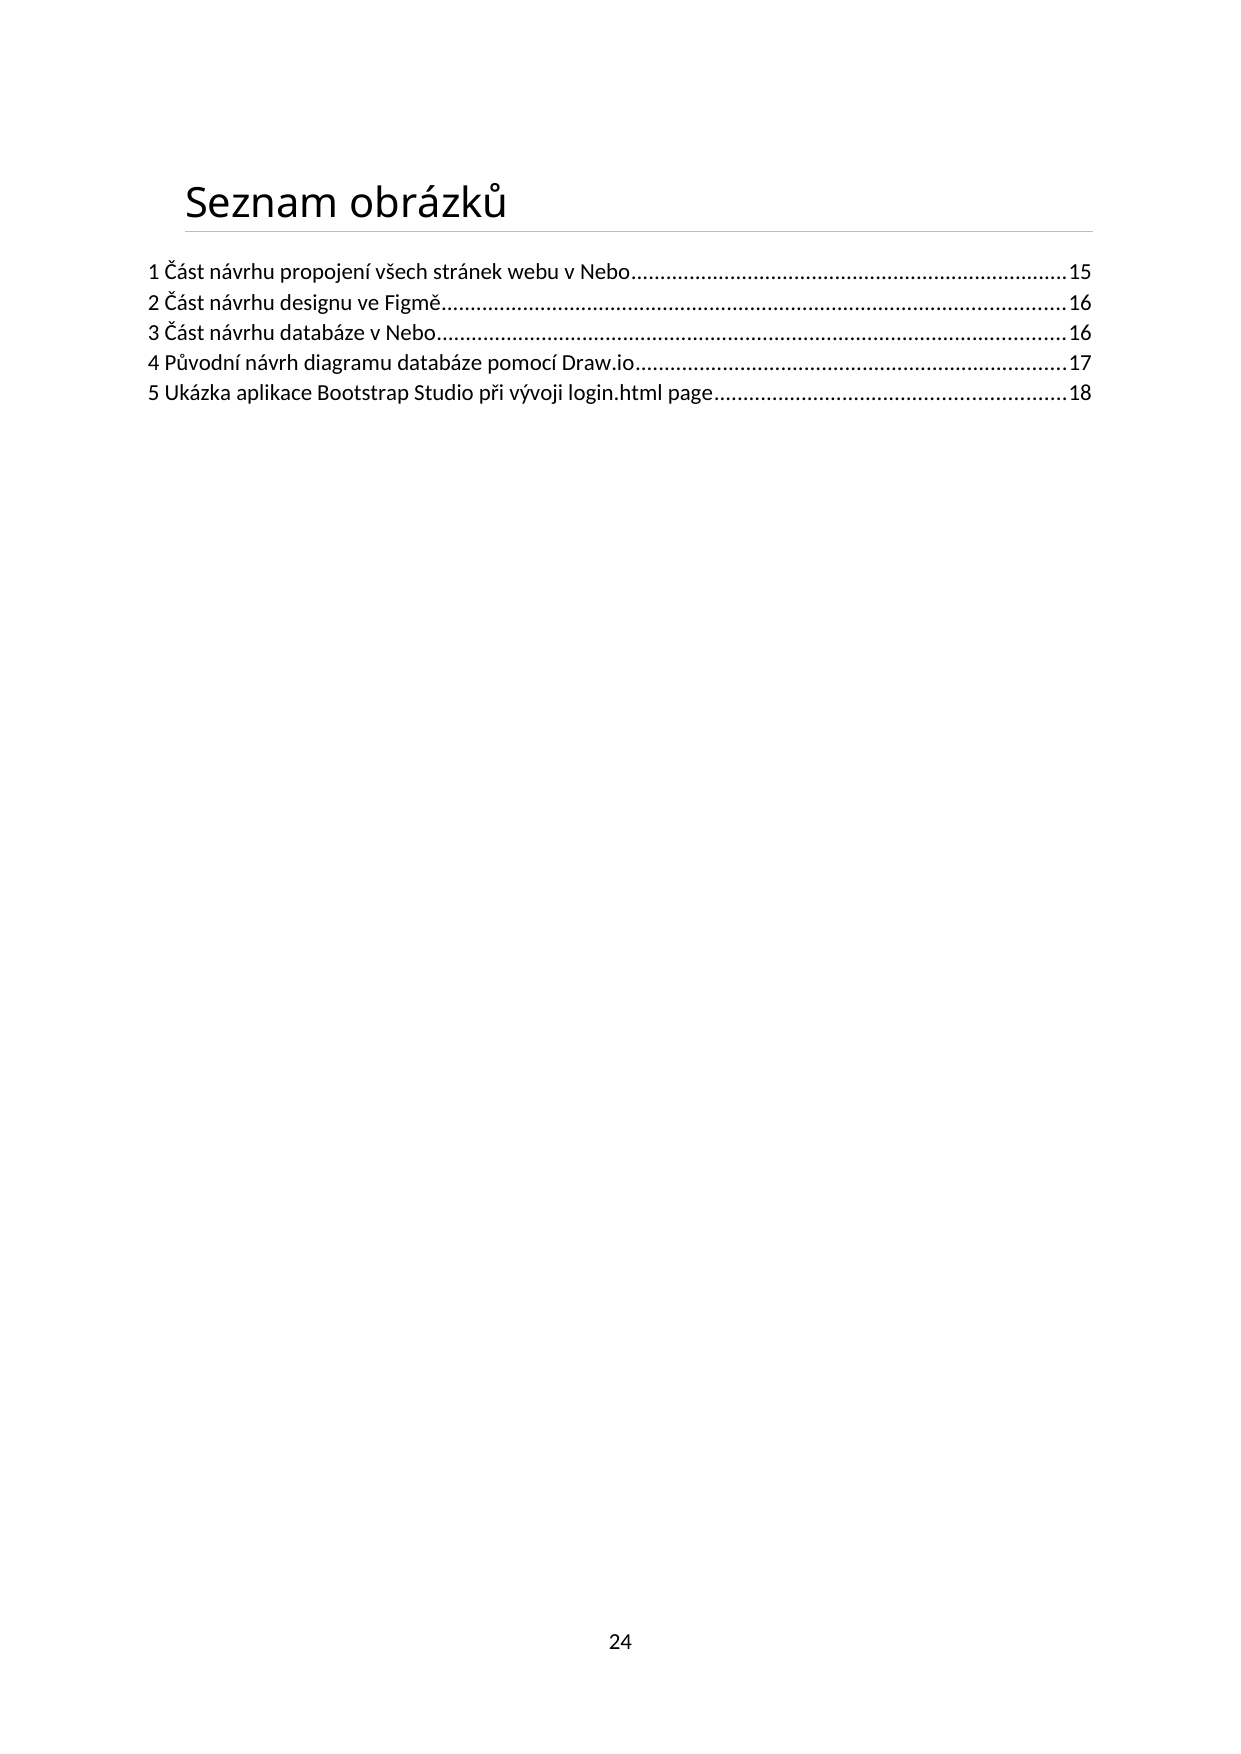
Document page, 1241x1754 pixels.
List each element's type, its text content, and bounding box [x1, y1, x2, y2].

text 5 Ukázka aplikace Bootstrap Studio při vývoji login.html page 18 [148, 378, 1093, 406]
text 3 Část návrhu databáze v Nebo 16 [148, 318, 1093, 346]
text 1 Část návrhu propojení všech stránek webu v Nebo 15 [148, 257, 1093, 286]
text Seznam obrázků [185, 173, 1093, 231]
text 4 Původní návrh diagramu databáze pomocí Draw.io 17 [148, 348, 1093, 376]
text 2 Část návrhu designu ve Figmě 16 [148, 288, 1093, 316]
